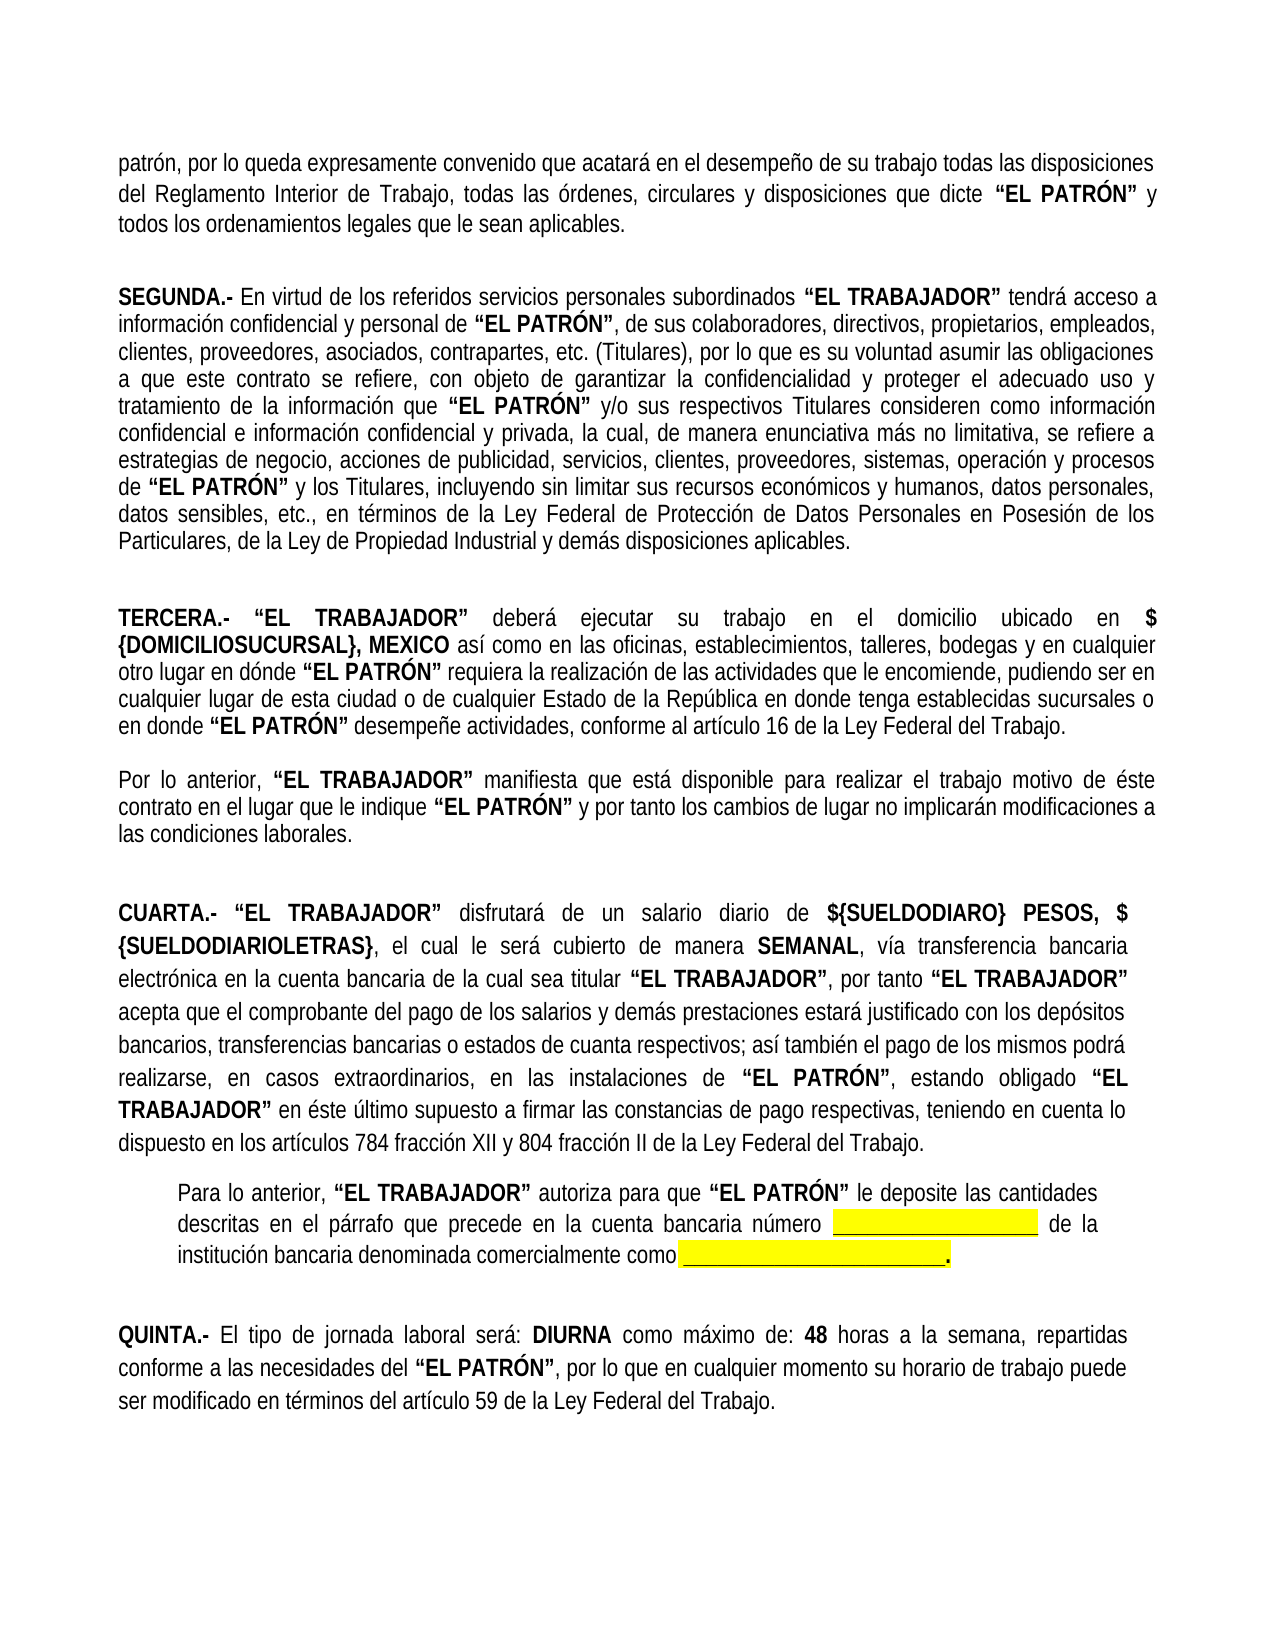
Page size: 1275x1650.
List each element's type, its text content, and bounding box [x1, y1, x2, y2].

text Por lo anterior, “EL TRABAJADOR” manifiesta que está disponible para realizar el trabajo motivo de éste contrato en el lugar que le indique “EL PATRÓN” y por tanto los cambios de lugar no implicarán modificaciones a las condiciones laborales. [118, 767, 1157, 848]
text Para lo anterior, “EL TRABAJADOR” autoriza para que “EL PATRÓN” le deposite las cantidades descritas en el párrafo que precede en la cuenta bancaria número __________________ de la institución bancaria denominada comercialmente como _______________________. [177, 1178, 1098, 1268]
text QUINTA.- El tipo de jornada laboral será: DIURNA como máximo de: 48 horas a la semana, repartidas conforme a las necesidades del “EL PATRÓN”, por lo que en cualquier momento su horario de trabajo puede ser modificado en términos del artículo 59 de la Ley Federal del Trabajo. [118, 1320, 1128, 1415]
text TERCERA.- “EL TRABAJADOR” deberá ejecutar su trabajo en el domicilio ubicado en ${DOMICILIOSUCURSAL}, MEXICO así como en las oficinas, establecimientos, talleres, bodegas y en cualquier otro lugar en dónde “EL PATRÓN” requiera la realización de las actividades que le encomiende, pudiendo ser en cualquier lugar de esta ciudad o de cualquier Estado de la República en donde tenga establecidas sucursales o en donde “EL PATRÓN” desempeñe actividades, conforme al artículo 16 de la Ley Federal del Trabajo. [118, 604, 1157, 740]
text SEGUNDA.- En virtud de los referidos servicios personales subordinados “EL TRABAJADOR” tendrá acceso a información confidencial y personal de “EL PATRÓN”, de sus colaboradores, directivos, propietarios, empleados, clientes, proveedores, asociados, contrapartes, etc. (Titulares), por lo que es su voluntad asumir las obligaciones a que este contrato se refiere, con objeto de garantizar la confidencialidad y proteger el adecuado uso y tratamiento de la información que “EL PATRÓN” y/o sus respectivos Titulares consideren como información confidencial e información confidencial y privada, la cual, de manera enunciativa más no limitativa, se refiere a estrategias de negocio, acciones de publicidad, servicios, clientes, proveedores, sistemas, operación y procesos de “EL PATRÓN” y los Titulares, incluyendo sin limitar sus recursos económicos y humanos, datos personales, datos sensibles, etc., en términos de la Ley Federal de Protección de Datos Personales en Posesión de los Particulares, de la Ley de Propiedad Industrial y demás disposiciones aplicables. [118, 284, 1157, 555]
text CUARTA.- “EL TRABAJADOR” disfrutará de un salario diario de ${SUELDODIARO} PESOS, ${SUELDODIARIOLETRAS}, el cual le será cubierto de manera SEMANAL, vía transferencia bancaria electrónica en la cuenta bancaria de la cual sea titular “EL TRABAJADOR”, por tanto “EL TRABAJADOR” acepta que el comprobante del pago de los salarios y demás prestaciones estará justificado con los depósitos bancarios, transferencias bancarias o estados de cuanta respectivos; así también el pago de los mismos podrá realizarse, en casos extraordinarios, en las instalaciones de “EL PATRÓN”, estando obligado “EL TRABAJADOR” en éste último supuesto a firmar las constancias de pago respectivas, teniendo en cuenta lo dispuesto en los artículos 784 fracción XII y 804 fracción II de la Ley Federal del Trabajo. [118, 898, 1128, 1157]
